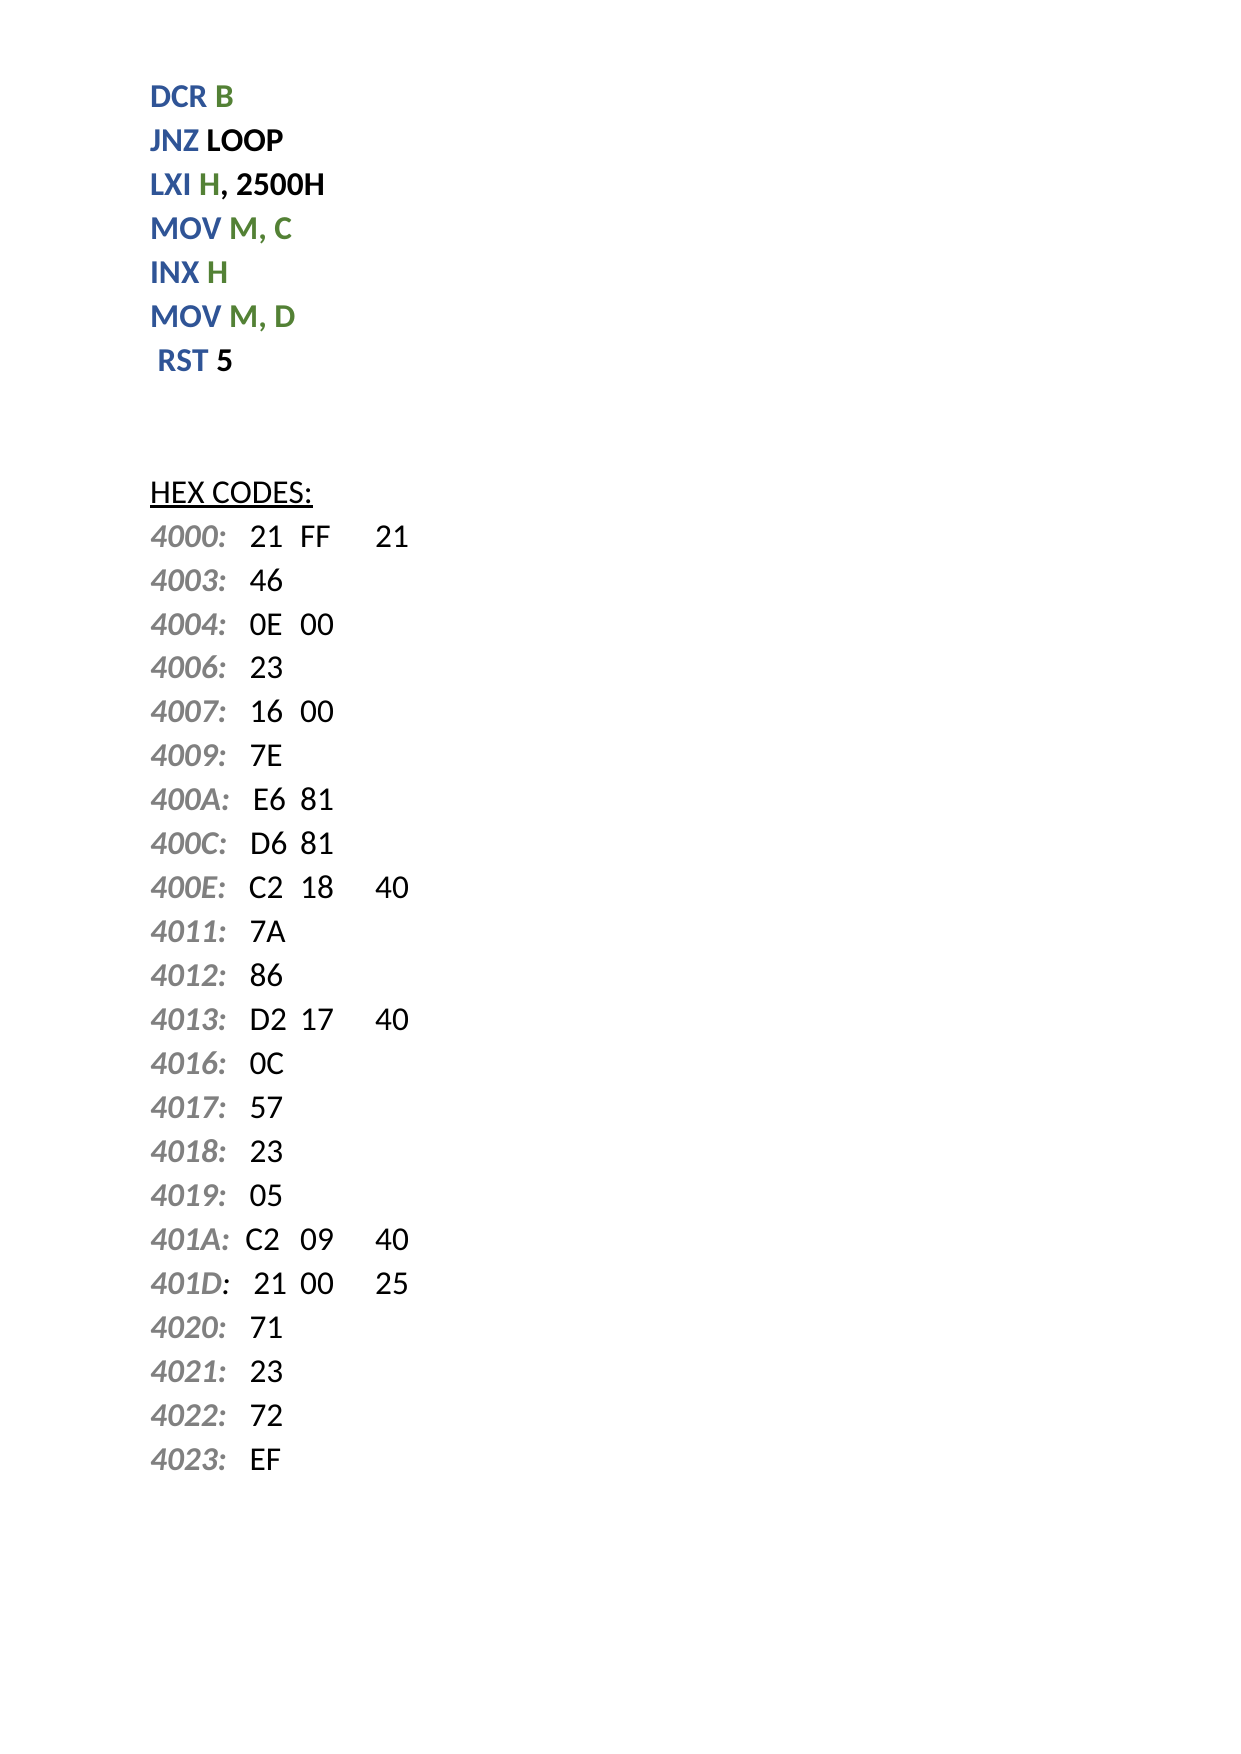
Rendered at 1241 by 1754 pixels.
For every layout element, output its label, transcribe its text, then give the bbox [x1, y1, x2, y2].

list 4020: 71 [150, 1306, 1165, 1347]
list 4017: 57 [150, 1086, 1165, 1127]
list INX H [150, 251, 1165, 292]
list 4023: EF [150, 1438, 1165, 1478]
list 401D: 21 00 25 [150, 1262, 1165, 1303]
list MOV M, D [150, 295, 1165, 336]
list DCR B [150, 75, 1165, 116]
list 4013: D2 17 40 [150, 998, 1165, 1039]
list 4000: 21 FF 21 [150, 514, 1165, 555]
list MOV M, C [150, 207, 1165, 248]
list 4004: 0E 00 [150, 602, 1165, 643]
list HEX CODES: [150, 471, 1165, 511]
list 4006: 23 [150, 646, 1165, 687]
list 4018: 23 [150, 1130, 1165, 1171]
list 4007: 16 00 [150, 690, 1165, 731]
list 4016: 0C [150, 1042, 1165, 1083]
list JNZ LOOP [150, 119, 1165, 160]
list 400C: D6 81 [150, 822, 1165, 863]
list RST 5 [150, 339, 1165, 379]
list LXI H, 2500H [150, 163, 1165, 204]
list 400E: C2 18 40 [150, 866, 1165, 907]
list 4003: 46 [150, 558, 1165, 599]
list 4022: 72 [150, 1394, 1165, 1434]
list 401A: C2 09 40 [150, 1218, 1165, 1259]
list 4021: 23 [150, 1350, 1165, 1391]
list 4019: 05 [150, 1174, 1165, 1215]
list 400A: E6 81 [150, 778, 1165, 819]
list 4009: 7E [150, 734, 1165, 775]
list 4011: 7A [150, 910, 1165, 951]
list 4012: 86 [150, 954, 1165, 995]
